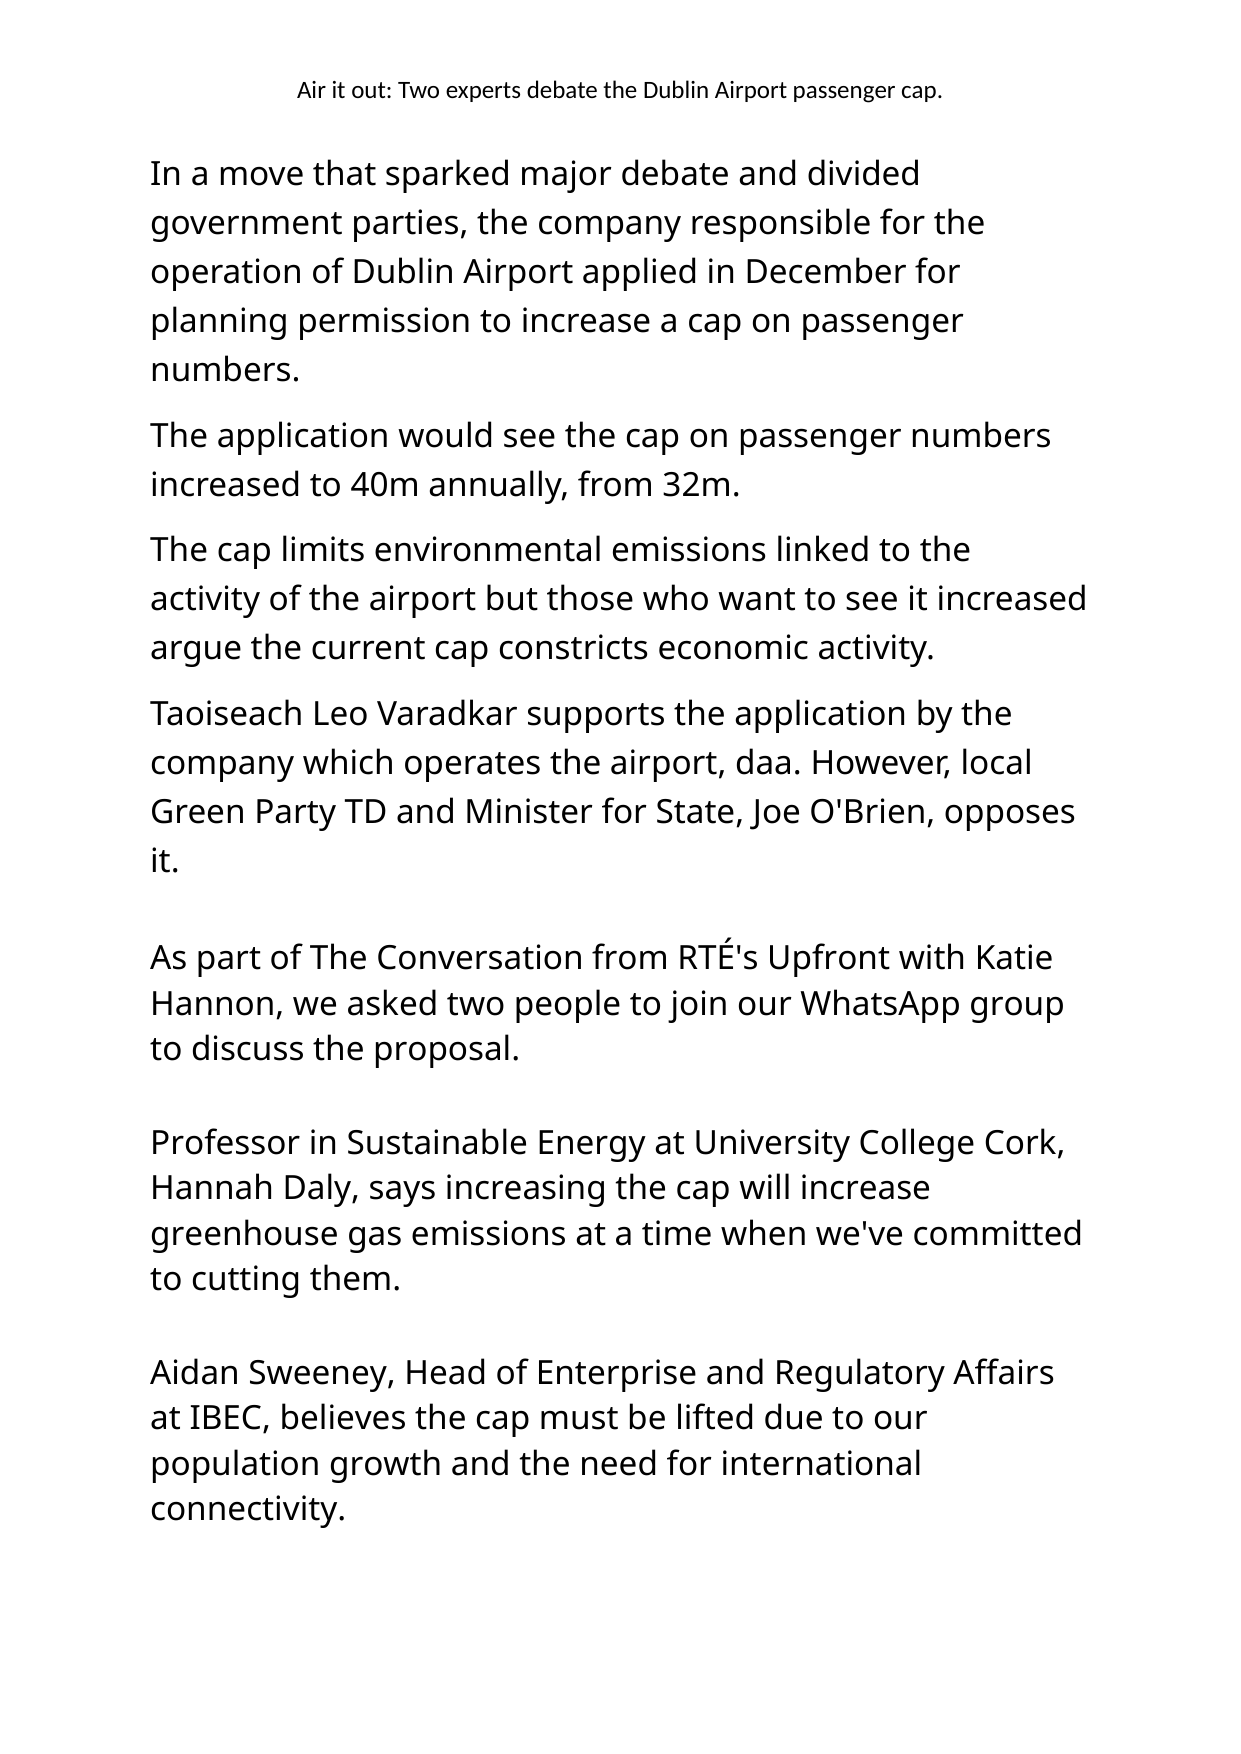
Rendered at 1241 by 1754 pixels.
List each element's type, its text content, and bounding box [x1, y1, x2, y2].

text As part of The Conversation from RTÉ's Upfront with Katie Hannon, we asked two people to join our WhatsApp group to discuss the proposal. [150, 934, 1090, 1070]
text Professor in Sustainable Energy at University College Cork, Hannah Daly, says increasing the cap will increase greenhouse gas emissions at a time when we've committed to cutting them. [150, 1118, 1090, 1300]
text The application would see the cap on passenger numbers increased to 40m annually, from 32m. [150, 411, 1090, 506]
text The cap limits environmental emissions linked to the activity of the airport but those who want to see it increased argue the current cap constricts economic activity. [150, 526, 1090, 669]
text Aidan Sweeney, Head of Enterprise and Regulatory Affairs at IBEC, believes the cap must be lifted due to our population growth and the need for international connectivity. [150, 1349, 1090, 1530]
text Taoiseach Leo Varadkar supports the application by the company which operates the airport, daa. However, local Green Party TD and Minister for State, Joe O'Brien, opposes it. [150, 689, 1090, 882]
text In a move that sparked major debate and divided government parties, the company responsible for the operation of Dublin Airport applied in December for planning permission to increase a cap on passenger numbers. [150, 150, 1090, 391]
